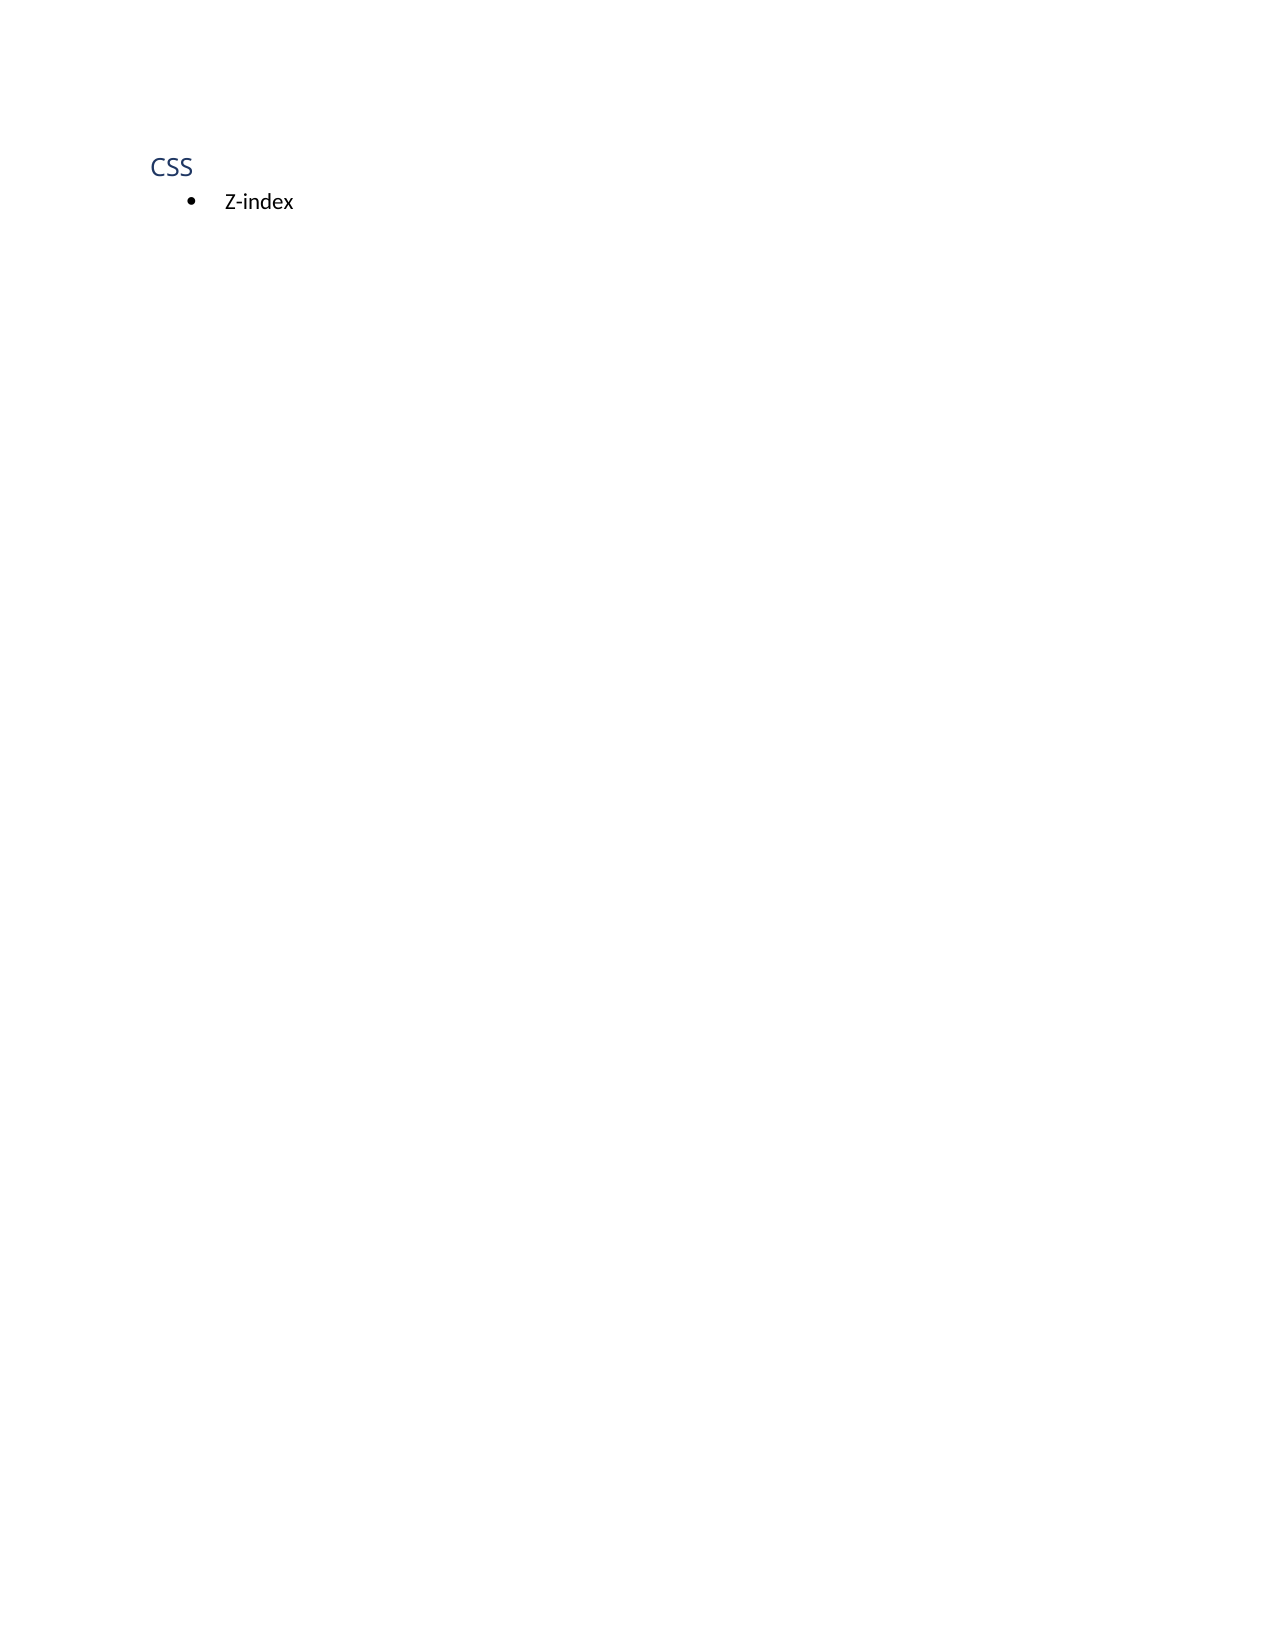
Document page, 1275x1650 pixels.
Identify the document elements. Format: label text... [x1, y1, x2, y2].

subtitle CSS [150, 150, 1125, 184]
list Z-index [187, 187, 1125, 215]
